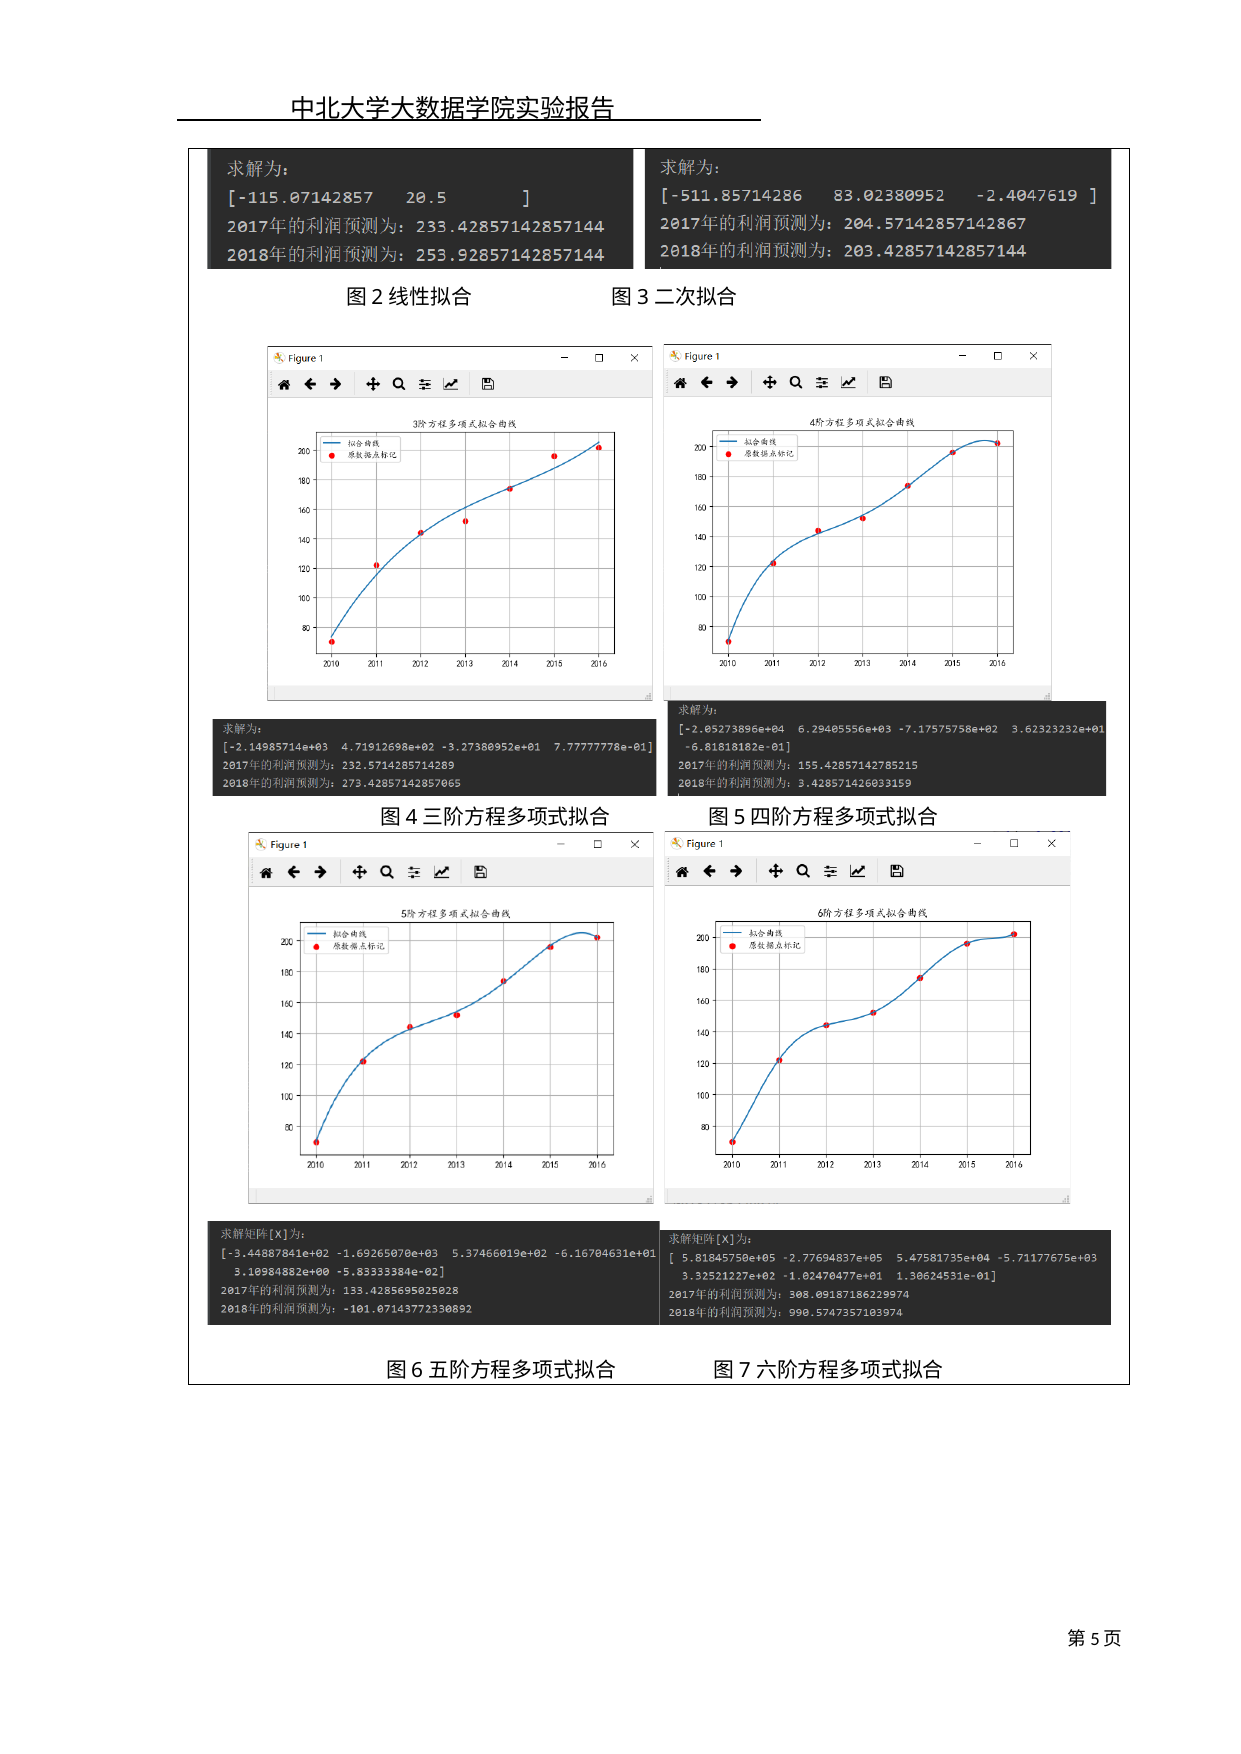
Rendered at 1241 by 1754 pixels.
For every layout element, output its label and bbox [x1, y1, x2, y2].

picture [207, 149, 634, 269]
picture [212, 719, 657, 796]
table_cell [189, 149, 1129, 1384]
picture [663, 344, 1107, 796]
picture [644, 149, 1112, 269]
picture [267, 346, 653, 701]
picture [248, 832, 654, 1204]
picture [664, 831, 1071, 1204]
picture [207, 1221, 1111, 1325]
